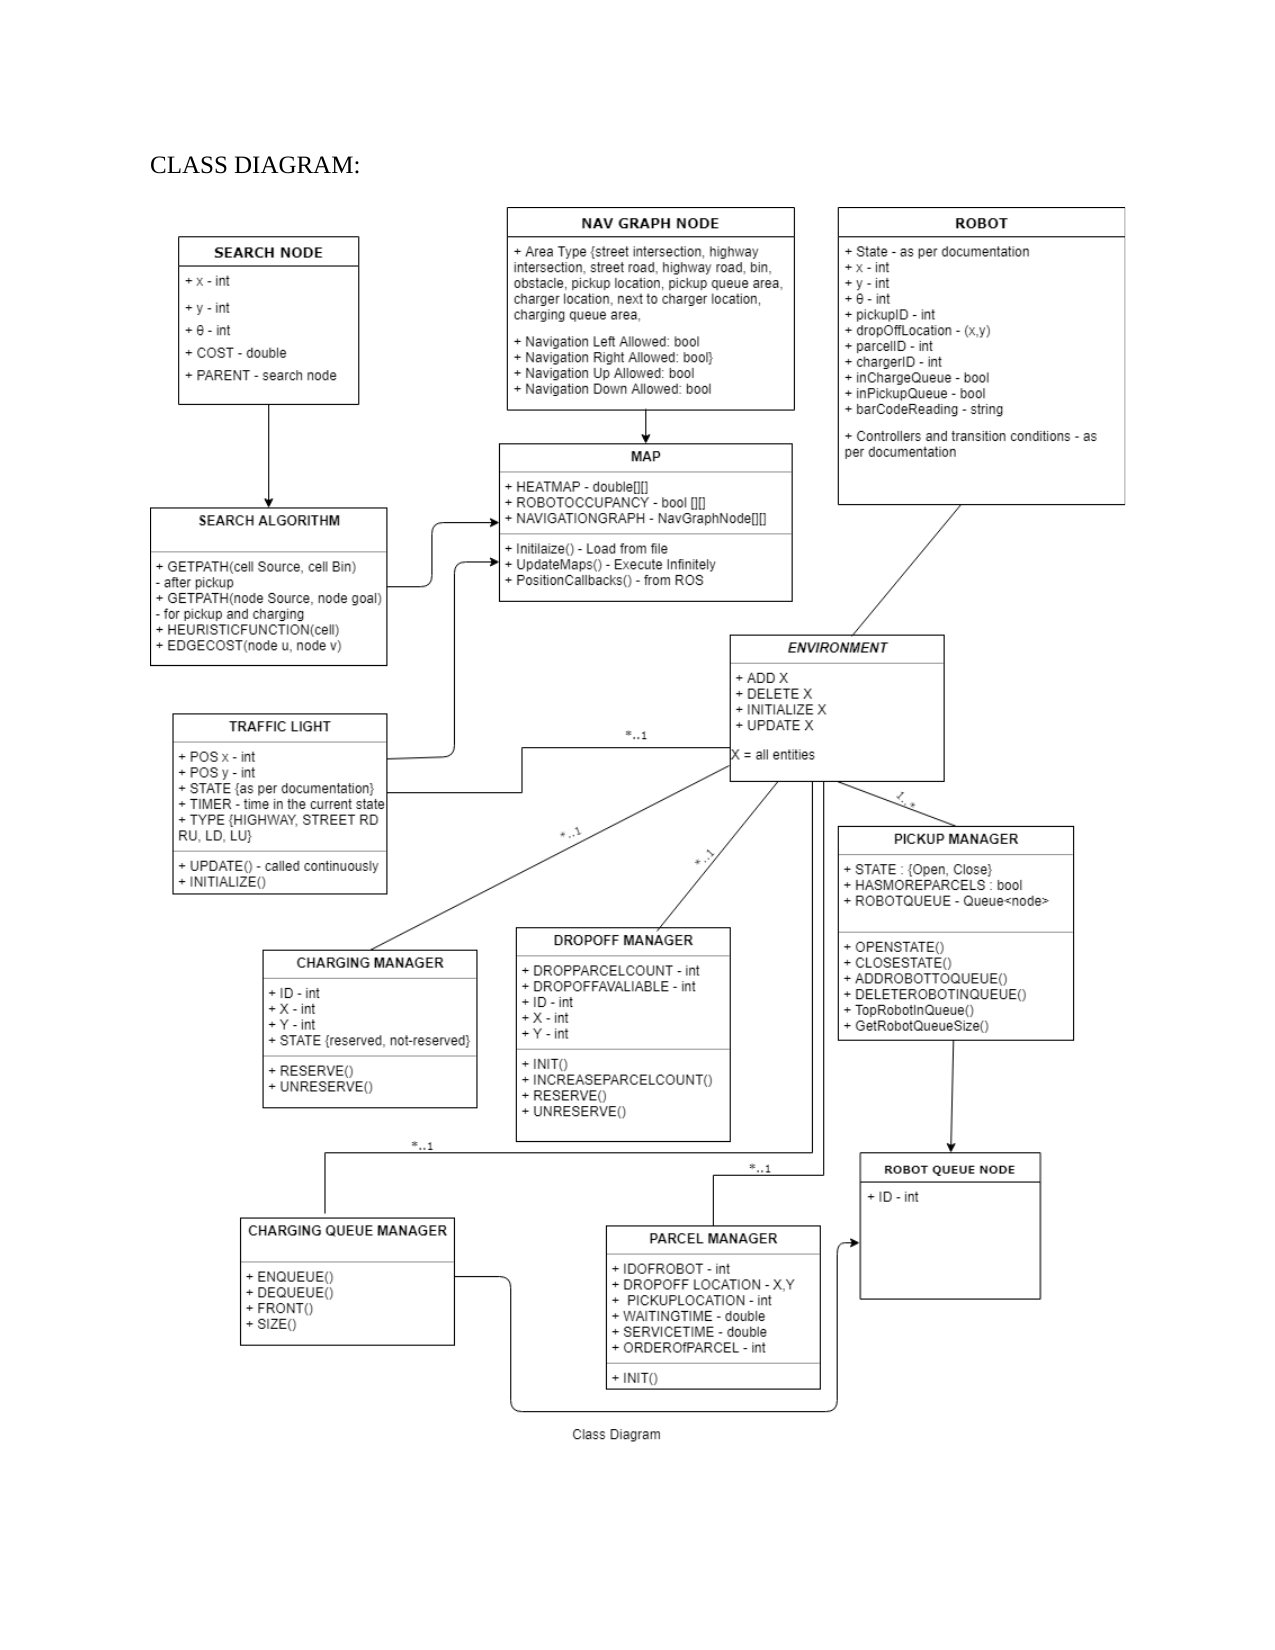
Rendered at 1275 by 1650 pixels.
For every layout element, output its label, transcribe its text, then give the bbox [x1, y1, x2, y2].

text CLASS DIAGRAM: [150, 150, 1125, 179]
picture [150, 207, 1125, 1446]
